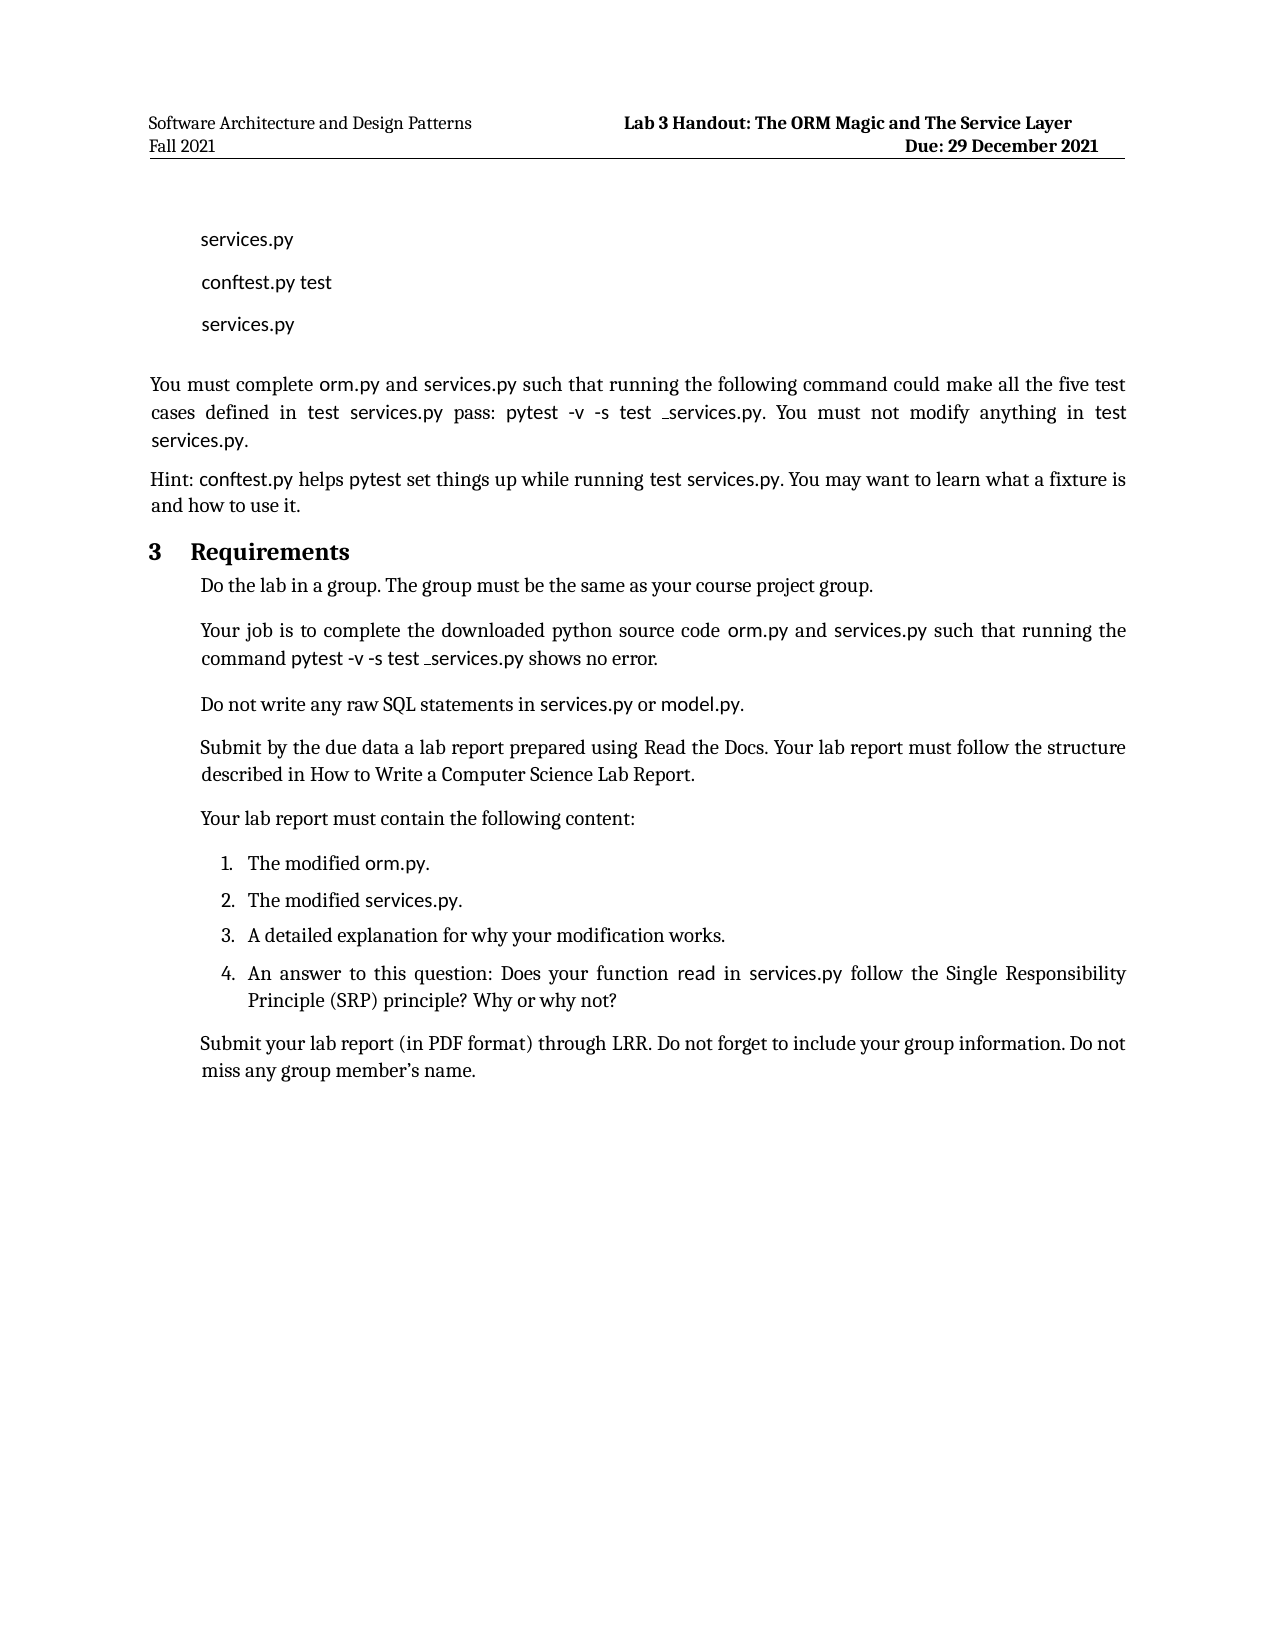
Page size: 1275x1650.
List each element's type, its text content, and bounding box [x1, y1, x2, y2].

text Software Architecture and Design Patterns Lab 3 Handout: The ORM Magic and The Service Layer [148, 112, 1164, 134]
text Fall 2021 Due: 29 December 2021 [148, 136, 1164, 157]
text Submit your lab report (in PDF format) through LRR. Do not forget to include your group information. Do not miss any group member’s name. [200, 1032, 1127, 1082]
text Submit by the due data a lab report prepared using Read the Docs. Your lab report must follow the structure described in How to Write a Computer Science Lab Report. [200, 736, 1127, 787]
list An answer to this question: Does your function read in services.py follow the Single Responsibility Principle (SRP) principle? Why or why not? [221, 960, 1127, 1012]
list The modified orm.py. [221, 850, 1127, 875]
list A detailed explanation for why your modification works. [221, 924, 1127, 948]
subtitle Requirements [148, 538, 1164, 566]
text You must complete orm.py and services.py such that running the following command could make all the five test cases defined in test services.py pass: pytest -v -s test services.py. You must not modify anything in test services.py. [150, 371, 1127, 452]
text Your lab report must contain the following content: [200, 806, 1127, 830]
text Your job is to complete the downloaded python source code orm.py and services.py such that running the command pytest -v -s test services.py shows no error. [200, 617, 1127, 671]
text Do the lab in a group. The group must be the same as your course project group. [200, 574, 1127, 598]
text Hint: conftest.py helps pytest set things up while running test services.py. You may want to learn what a fixture is and how to use it. [150, 466, 1127, 518]
text services.py conftest.py test services.py [200, 226, 373, 337]
list The modified services.py. [221, 887, 1127, 913]
text Do not write any raw SQL statements in services.py or model.py. [200, 691, 1127, 716]
